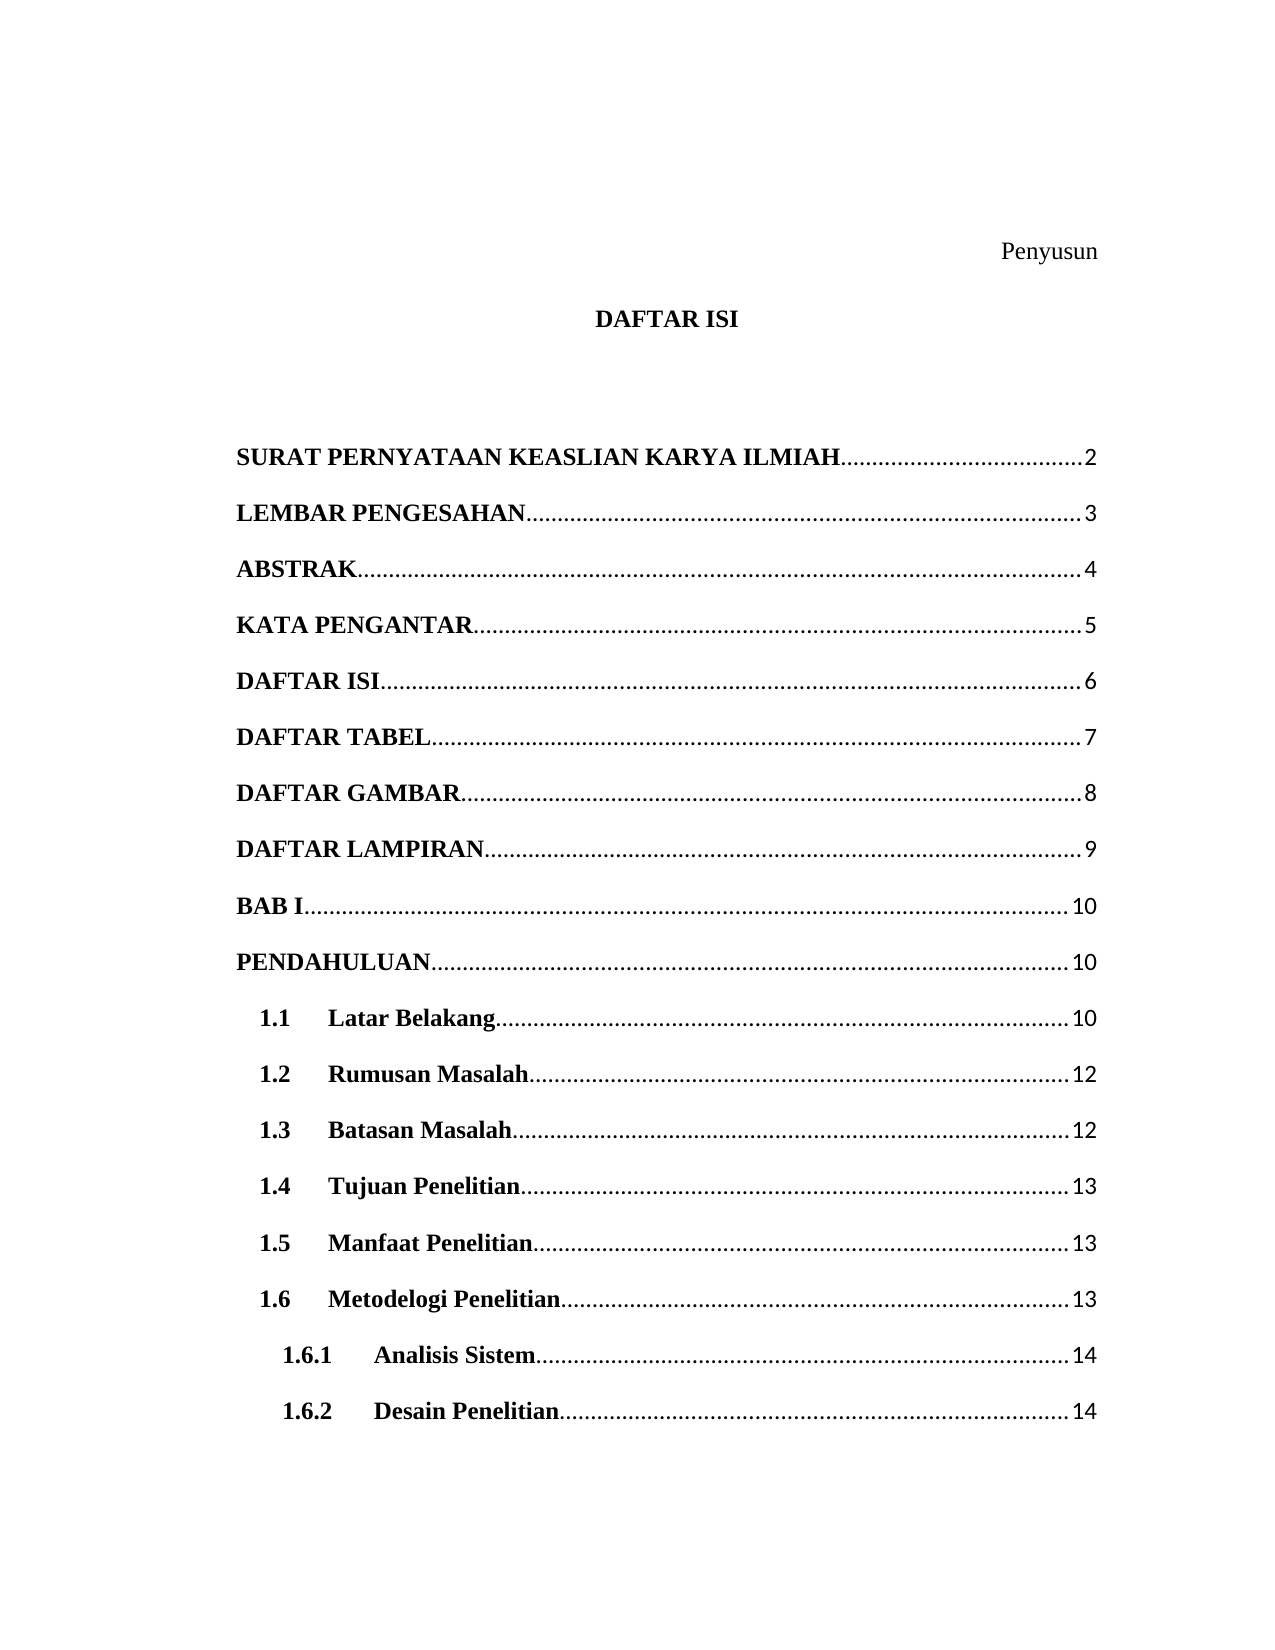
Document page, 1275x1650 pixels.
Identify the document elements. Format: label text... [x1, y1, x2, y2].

text Penyusun [236, 236, 1098, 265]
subtitle DAFTAR ISI [236, 304, 1098, 333]
